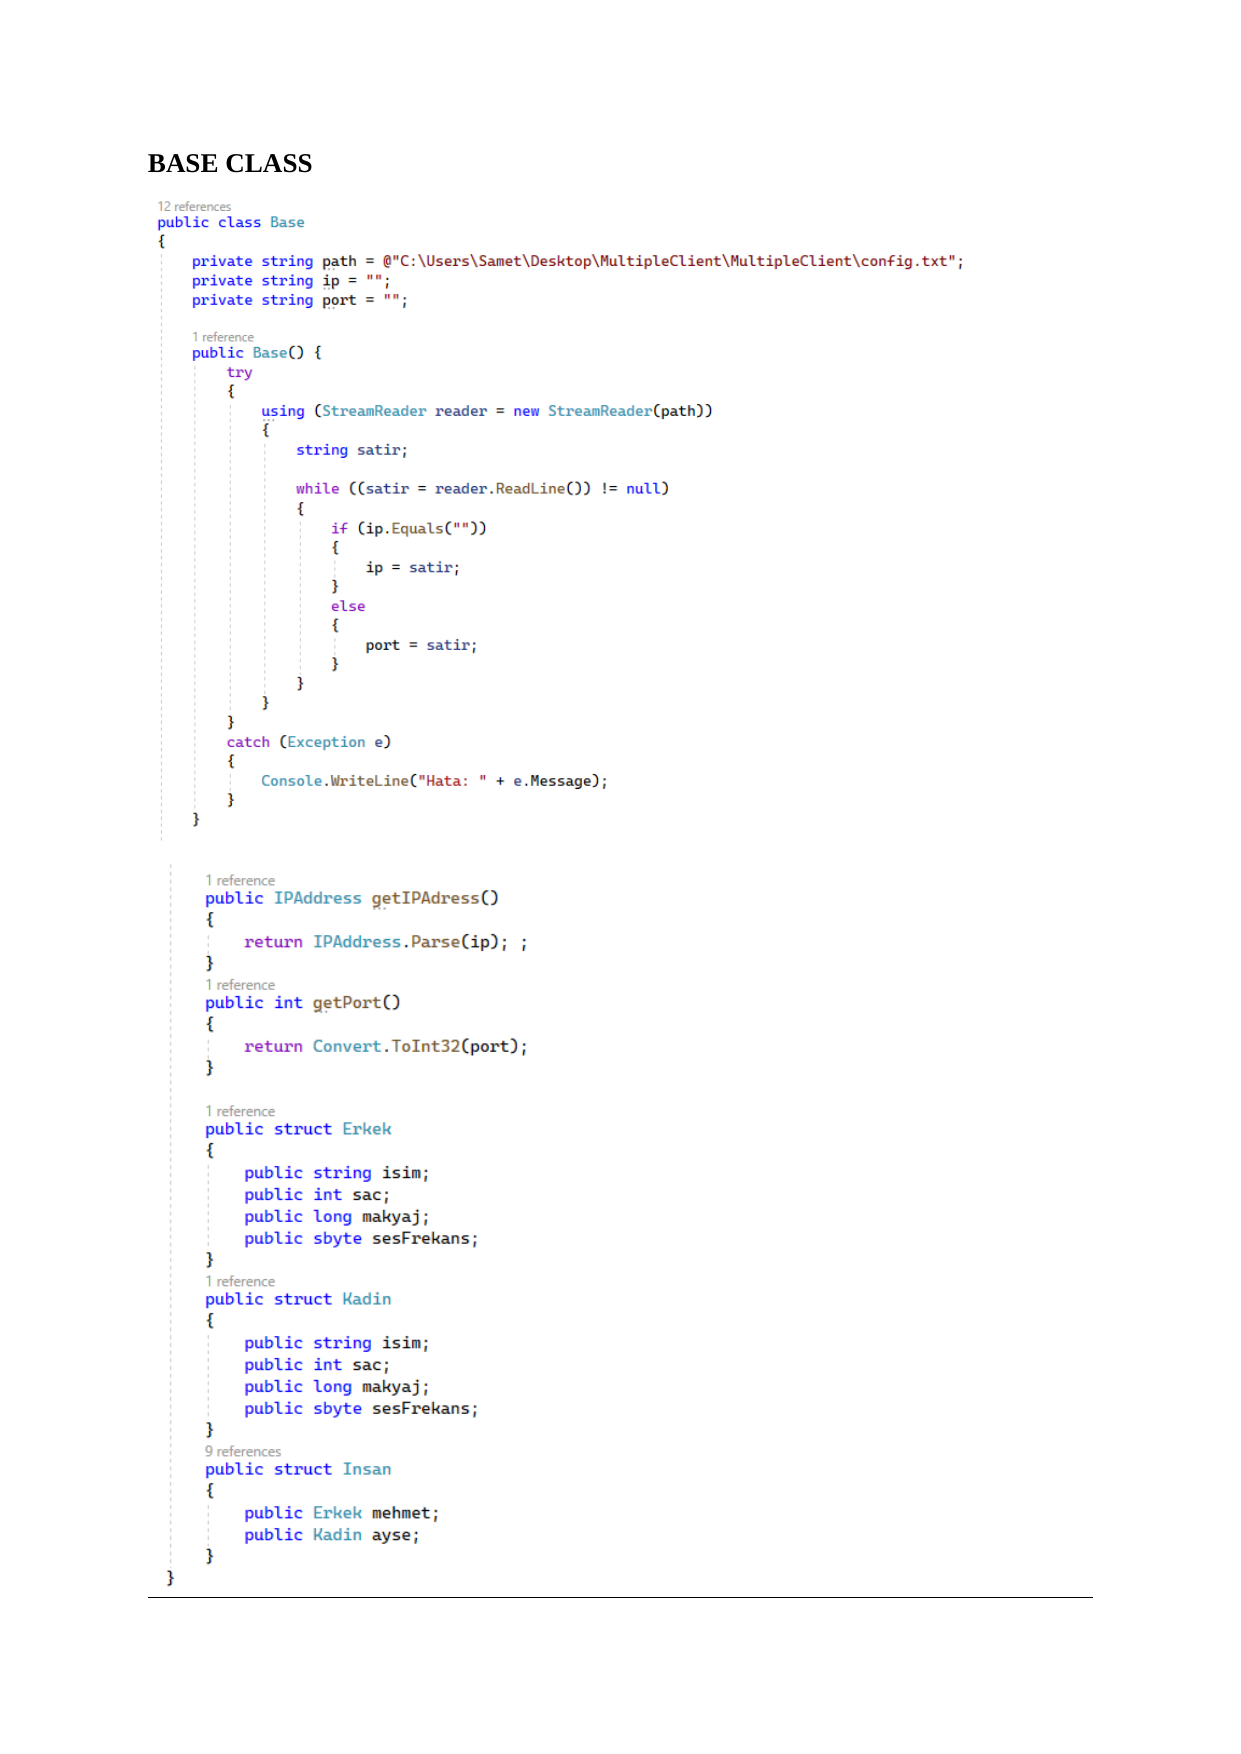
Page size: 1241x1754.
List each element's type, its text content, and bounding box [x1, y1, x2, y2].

picture [147, 861, 596, 1595]
text BASE CLASS [148, 148, 1093, 179]
picture [147, 197, 977, 843]
